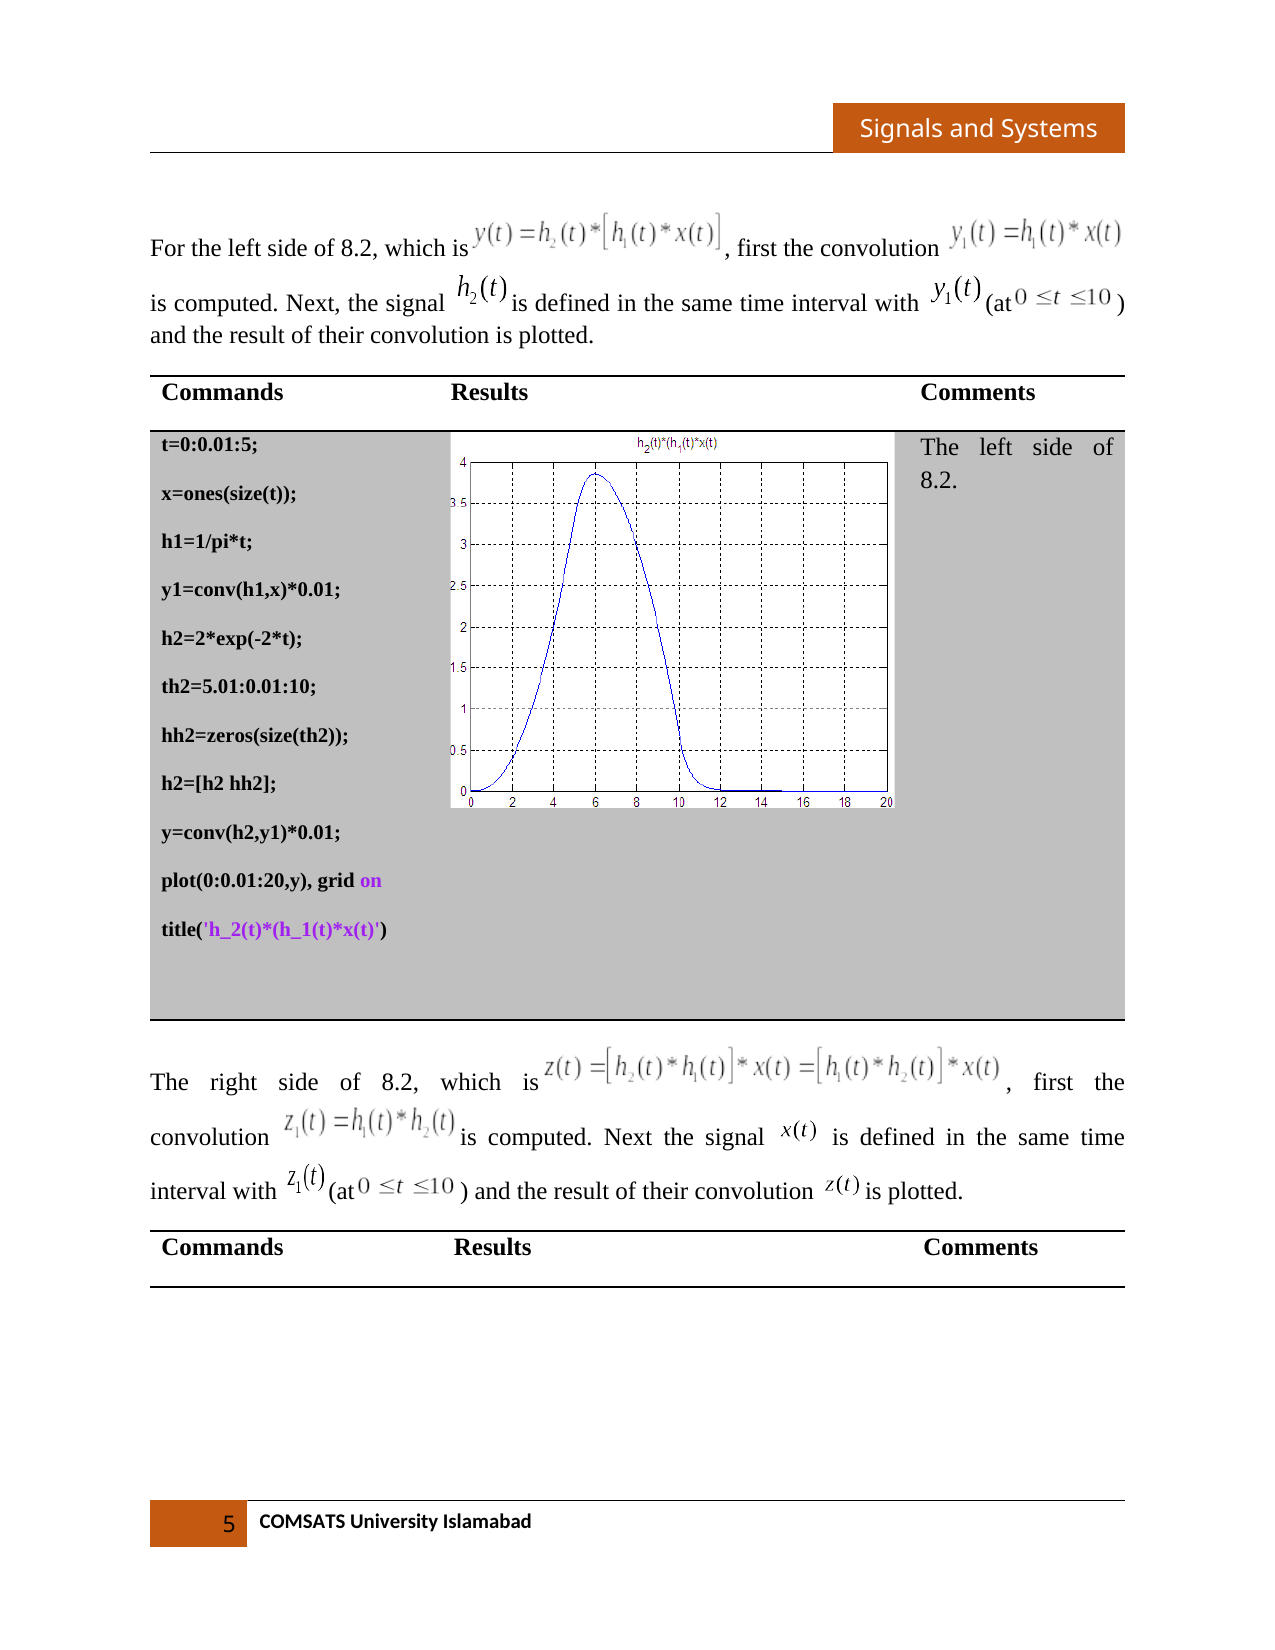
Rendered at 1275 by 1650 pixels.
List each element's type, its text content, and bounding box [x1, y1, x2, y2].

table_header Commands [150, 377, 439, 430]
table_cell The left side of 8.2. [909, 432, 1125, 1019]
table_cell [439, 432, 909, 1019]
text The right side of 8.2, which is, first the convolution is computed. Next the signal is defined in the same time interval with (at) and the result of their convolution is plotted. [150, 1046, 1125, 1205]
table_header Results [443, 1232, 912, 1286]
picture [450, 432, 895, 808]
table_cell t=0:0.01:5; x=ones(size(t)); h1=1/pi*t; y1=conv(h1,x)*0.01; h2=2*exp(-2*t); th2=5.01:0.01:10; hh2=zeros(size(th2)); h2=[h2 hh2]; y=conv(h2,y1)*0.01; plot(0:0.01:20,y), grid on title('h_2(t)*(h_1(t)*x(t)') [150, 432, 439, 1019]
text For the left side of 8.2, which is, first the convolution is computed. Next, the signal is defined in the same time interval with (at) and the result of their convolution is plotted. [150, 212, 1125, 349]
table_header Comments [909, 377, 1125, 430]
table_header Commands [150, 1232, 442, 1286]
table_header Results [439, 377, 909, 430]
table_header Comments [912, 1232, 1125, 1286]
